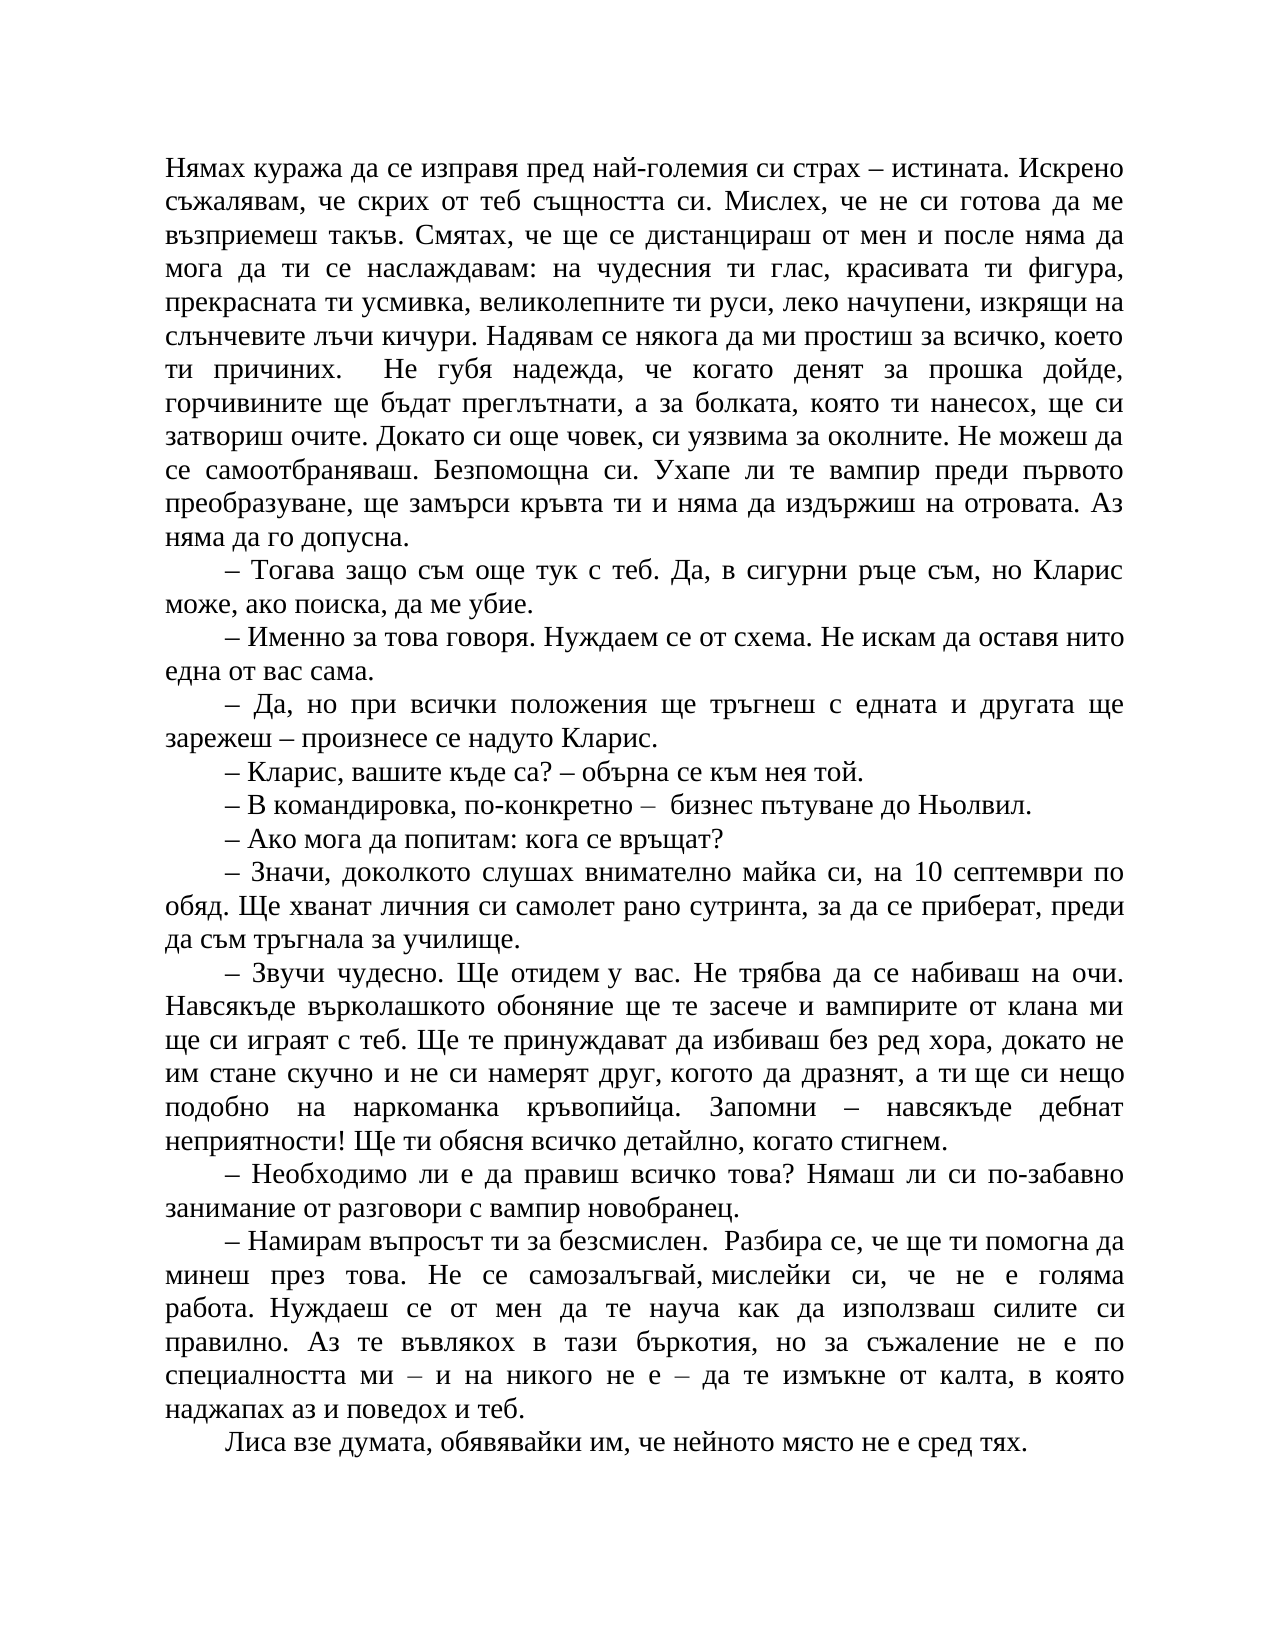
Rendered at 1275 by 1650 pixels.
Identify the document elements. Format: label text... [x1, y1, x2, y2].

text – Да, но при всички положения ще тръгнеш с едната и другата ще зарежеш – произнесе се надуто Кларис. [165, 687, 1125, 754]
text – Звучи чудесно. Ще отидем у вас. Не трябва да се набиваш на очи. Навсякъде върколашкото обоняние ще те засече и вампирите от клана ми ще си играят с теб. Ще те принуждават да избиваш без ред хора, докато не им стане скучно и не си намерят друг, когото да дразнят, а ти ще си нещо подобно на наркоманка кръвопийца. Запомни – навсякъде дебнат неприятности! Ще ти обясня всичко детайлно, когато стигнем. [165, 955, 1125, 1156]
text – Тогава защо съм още тук с теб. Да, в сигурни ръце съм, но Кларис може, ако поиска, да ме убие. [165, 552, 1125, 619]
text – Необходимо ли е да правиш всичко това? Нямаш ли си по-забавно занимание от разговори с вампир новобранец. [165, 1156, 1125, 1223]
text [165, 150, 1125, 552]
text – Значи, доколкото слушах внимателно майка си, на 10 септември по обяд. Ще хванат личния си самолет рано сутринта, за да се приберат, преди да съм тръгнала за училище. [165, 854, 1125, 955]
text Лиса взе думата, обявявайки им, че нейното място не е сред тях. [165, 1424, 1125, 1458]
text – В командировка, по-конкретно – бизнес пътуване до Ньолвил. [165, 787, 1125, 821]
text – Ако мога да попитам: кога се връщат? [165, 821, 1125, 854]
text – Именно за това говоря. Нуждаем се от схема. Не искам да оставя нито една от вас сама. [165, 619, 1125, 687]
text – Кларис, вашите къде са? – обърна се към нея той. [165, 754, 1125, 787]
text – Намирам въпросът ти за безсмислен. Разбира се, че ще ти помогна да минеш през това. Не се самозалъгвай, мислейки си, че не е голяма работа. Нуждаеш се от мен да те науча как да използваш силите си правилно. Аз те въвлякох в тази бъркотия, но за съжаление не е по специалността ми – и на никого не е – да те измъкне от калта, в която наджапах аз и поведох и теб. [165, 1223, 1125, 1424]
